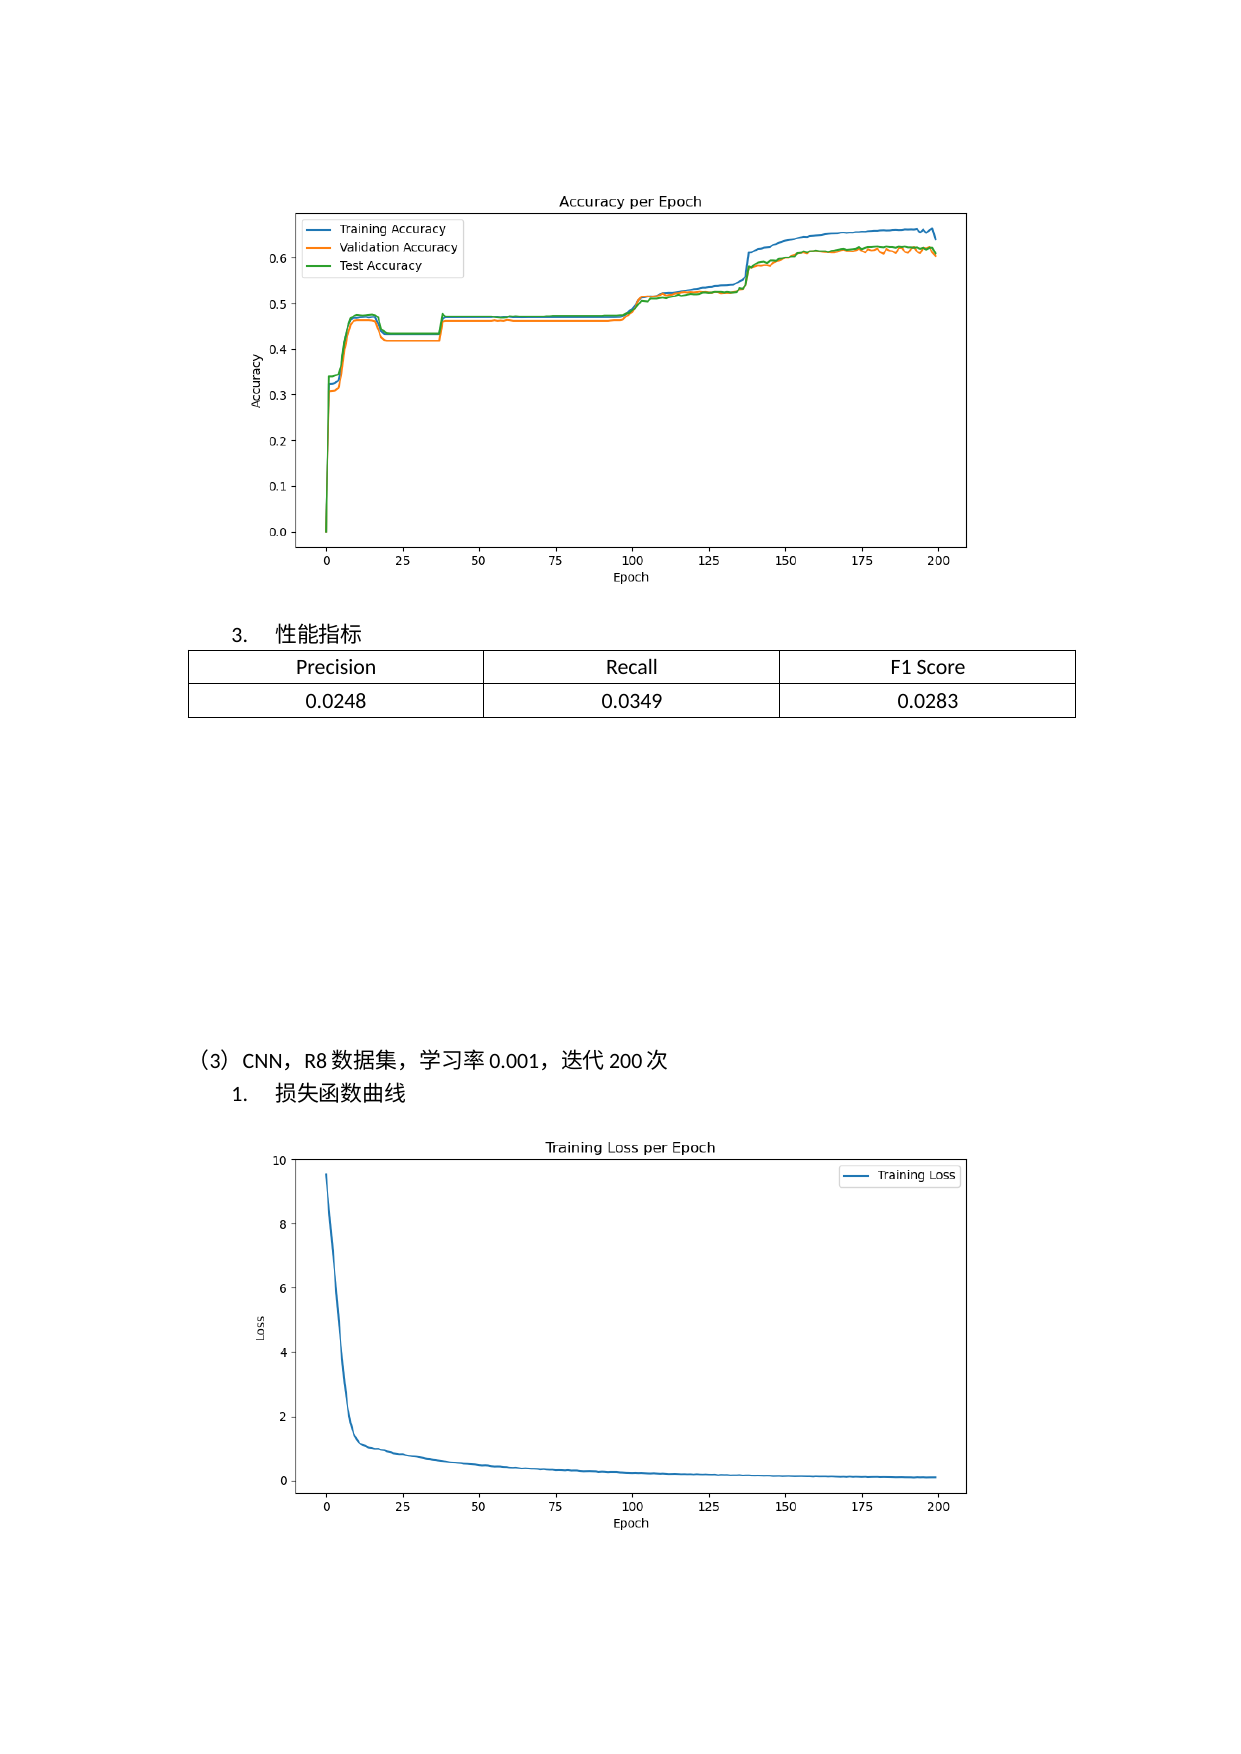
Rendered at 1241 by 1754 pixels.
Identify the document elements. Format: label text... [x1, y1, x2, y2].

list 性能指标 [187, 617, 1053, 649]
picture [187, 162, 1052, 594]
table_header Precision [189, 651, 483, 683]
table_cell 0.0349 [484, 684, 779, 717]
table_cell 0.0248 [189, 684, 483, 717]
table_cell 0.0283 [780, 684, 1075, 717]
picture [187, 1107, 1052, 1540]
table_header F1 Score [780, 651, 1075, 683]
list 损失函数曲线 [187, 1075, 1053, 1108]
table_header Recall [484, 651, 779, 683]
list CNN，R8数据集，学习率0.001，迭代200次 [187, 1043, 1053, 1075]
